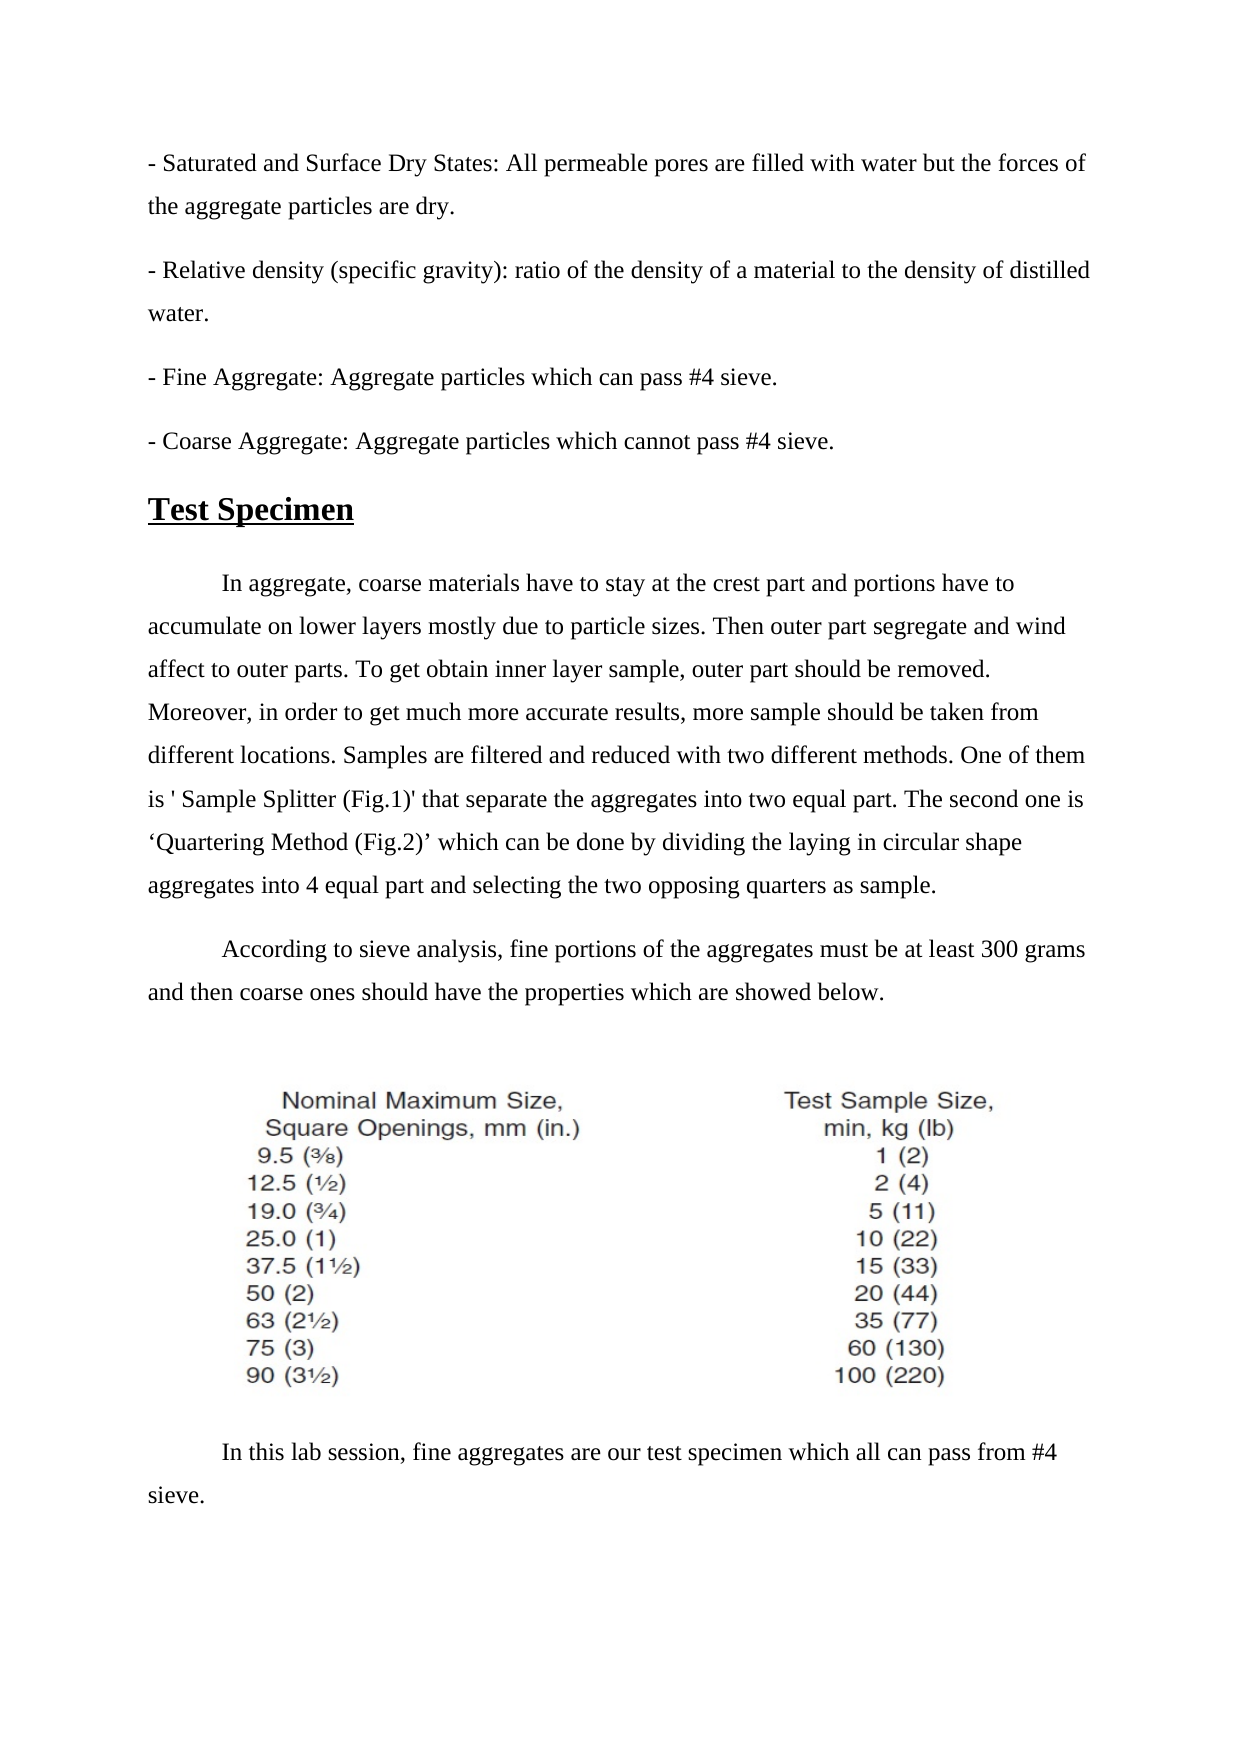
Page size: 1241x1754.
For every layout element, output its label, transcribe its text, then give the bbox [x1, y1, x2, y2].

text - Fine Aggregate: Aggregate particles which can pass #4 sieve. [148, 362, 1093, 391]
text - Coarse Aggregate: Aggregate particles which cannot pass #4 sieve. [148, 426, 1093, 454]
text - Saturated and Surface Dry States: All permeable pores are filled with water but the forces of the aggregate particles are dry. [148, 148, 1093, 219]
text Test Specimen [148, 490, 1093, 528]
text In this lab session, fine aggregates are our test specimen which all can pass from #4 sieve. [148, 1437, 1093, 1509]
text - Relative density (specific gravity): ratio of the density of a material to the density of distilled water. [148, 255, 1093, 327]
picture [233, 1077, 1025, 1423]
text According to sieve analysis, fine portions of the aggregates must be at least 300 grams and then coarse ones should have the properties which are showed below. [148, 934, 1093, 1006]
text In aggregate, coarse materials have to stay at the crest part and portions have to accumulate on lower layers mostly due to particle sizes. Then outer part segregate and wind affect to outer parts. To get obtain inner layer sample, outer part should be removed. Moreover, in order to get much more accurate results, more sample should be taken from different locations. Samples are filtered and reduced with two different methods. One of them is ' Sample Splitter (Fig.1)' that separate the aggregates into two equal part. The second one is ‘Quartering Method (Fig.2)’ which can be done by dividing the laying in circular shape aggregates into 4 equal part and selecting the two opposing quarters as sample. [148, 568, 1093, 899]
